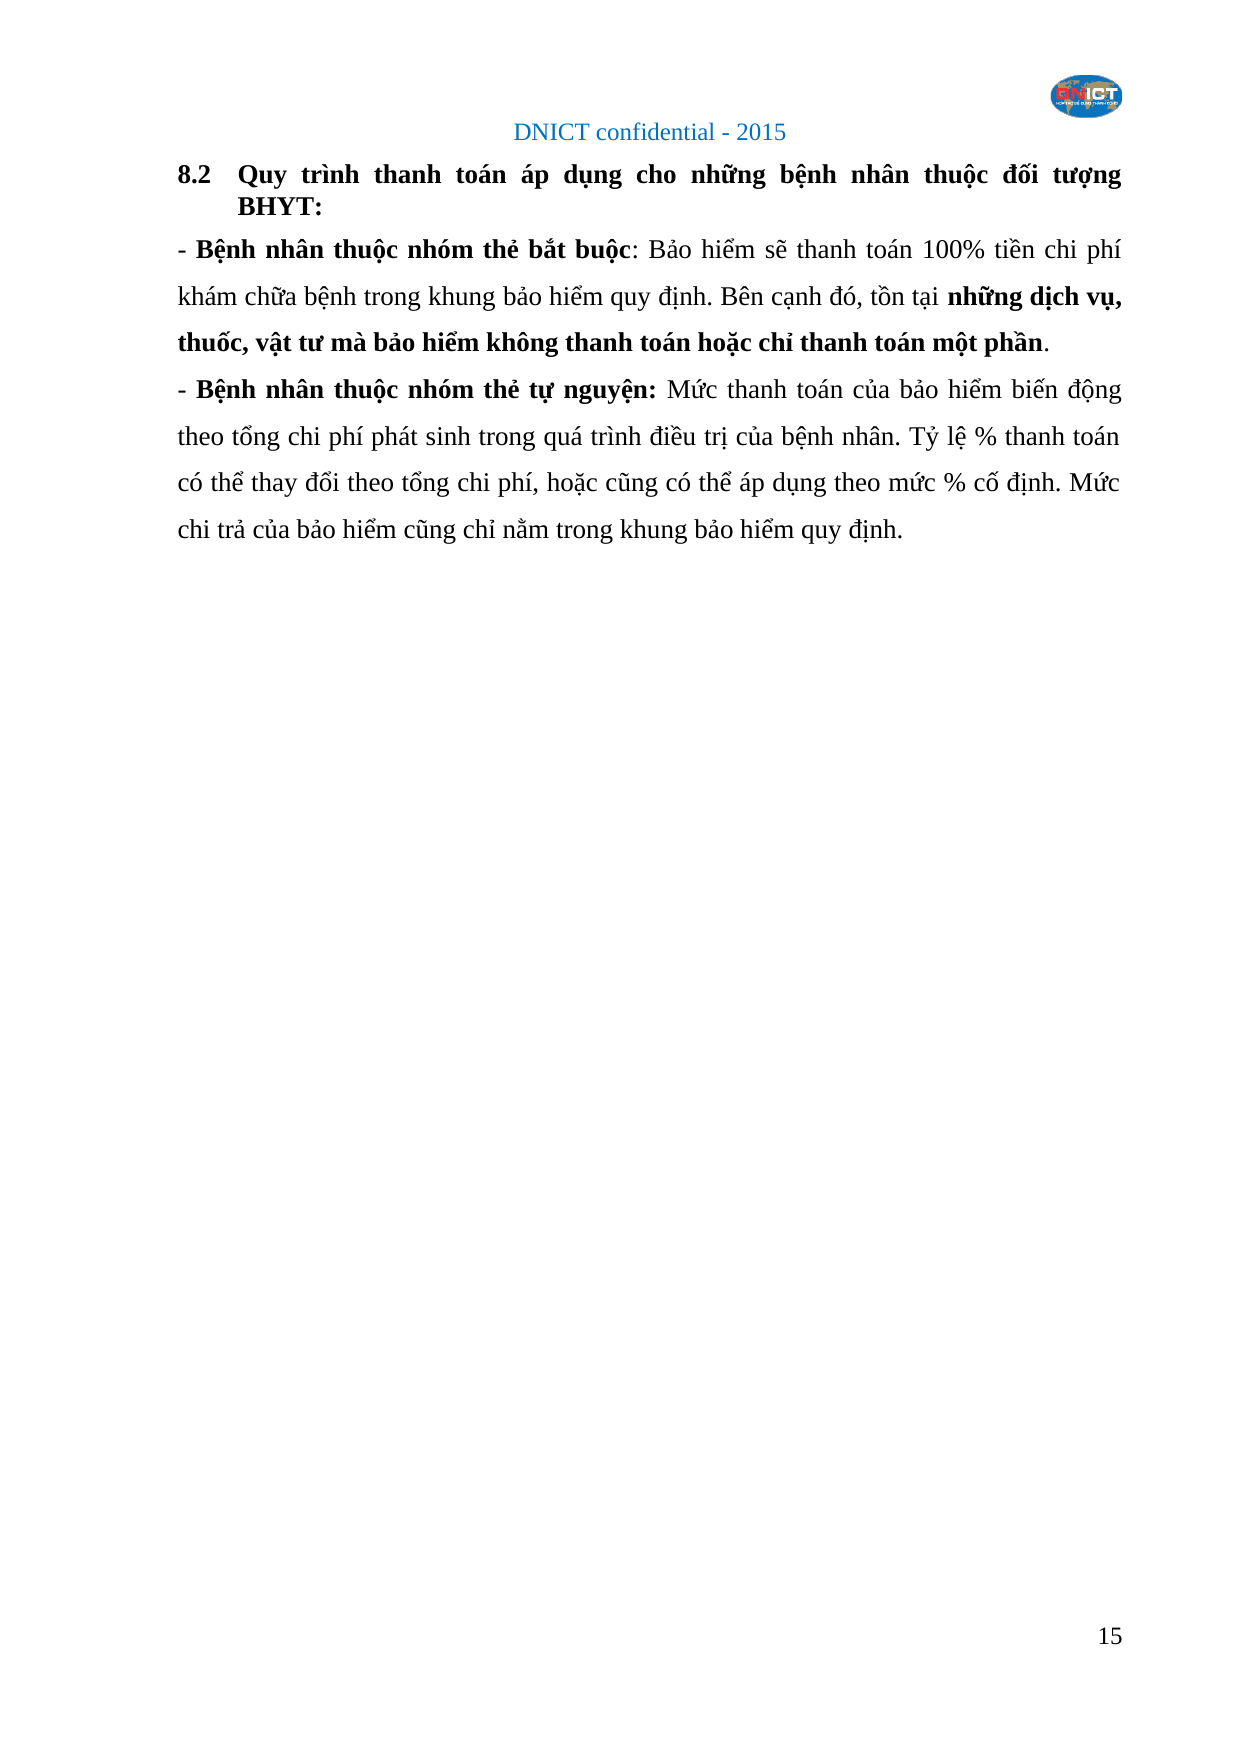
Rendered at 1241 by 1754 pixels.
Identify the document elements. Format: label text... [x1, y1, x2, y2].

subtitle Quy trình thanh toán áp dụng cho những bệnh nhân thuộc đối tượng BHYT: [177, 158, 1122, 221]
picture [1050, 75, 1123, 118]
text - Bệnh nhân thuộc nhóm thẻ bắt buộc: Bảo hiểm sẽ thanh toán 100% tiền chi phí khám chữa bệnh trong khung bảo hiểm quy định. Bên cạnh đó, tồn tại những dịch vụ, thuốc, vật tư mà bảo hiểm không thanh toán hoặc chỉ thanh toán một phần. [177, 233, 1122, 358]
text - Bệnh nhân thuộc nhóm thẻ tự nguyện: Mức thanh toán của bảo hiểm biến động theo tổng chi phí phát sinh trong quá trình điều trị của bệnh nhân. Tỷ lệ % thanh toán có thể thay đổi theo tổng chi phí, hoặc cũng có thể áp dụng theo mức % cố định. Mức chi trả của bảo hiểm cũng chỉ nằm trong khung bảo hiểm quy định. [177, 373, 1122, 544]
